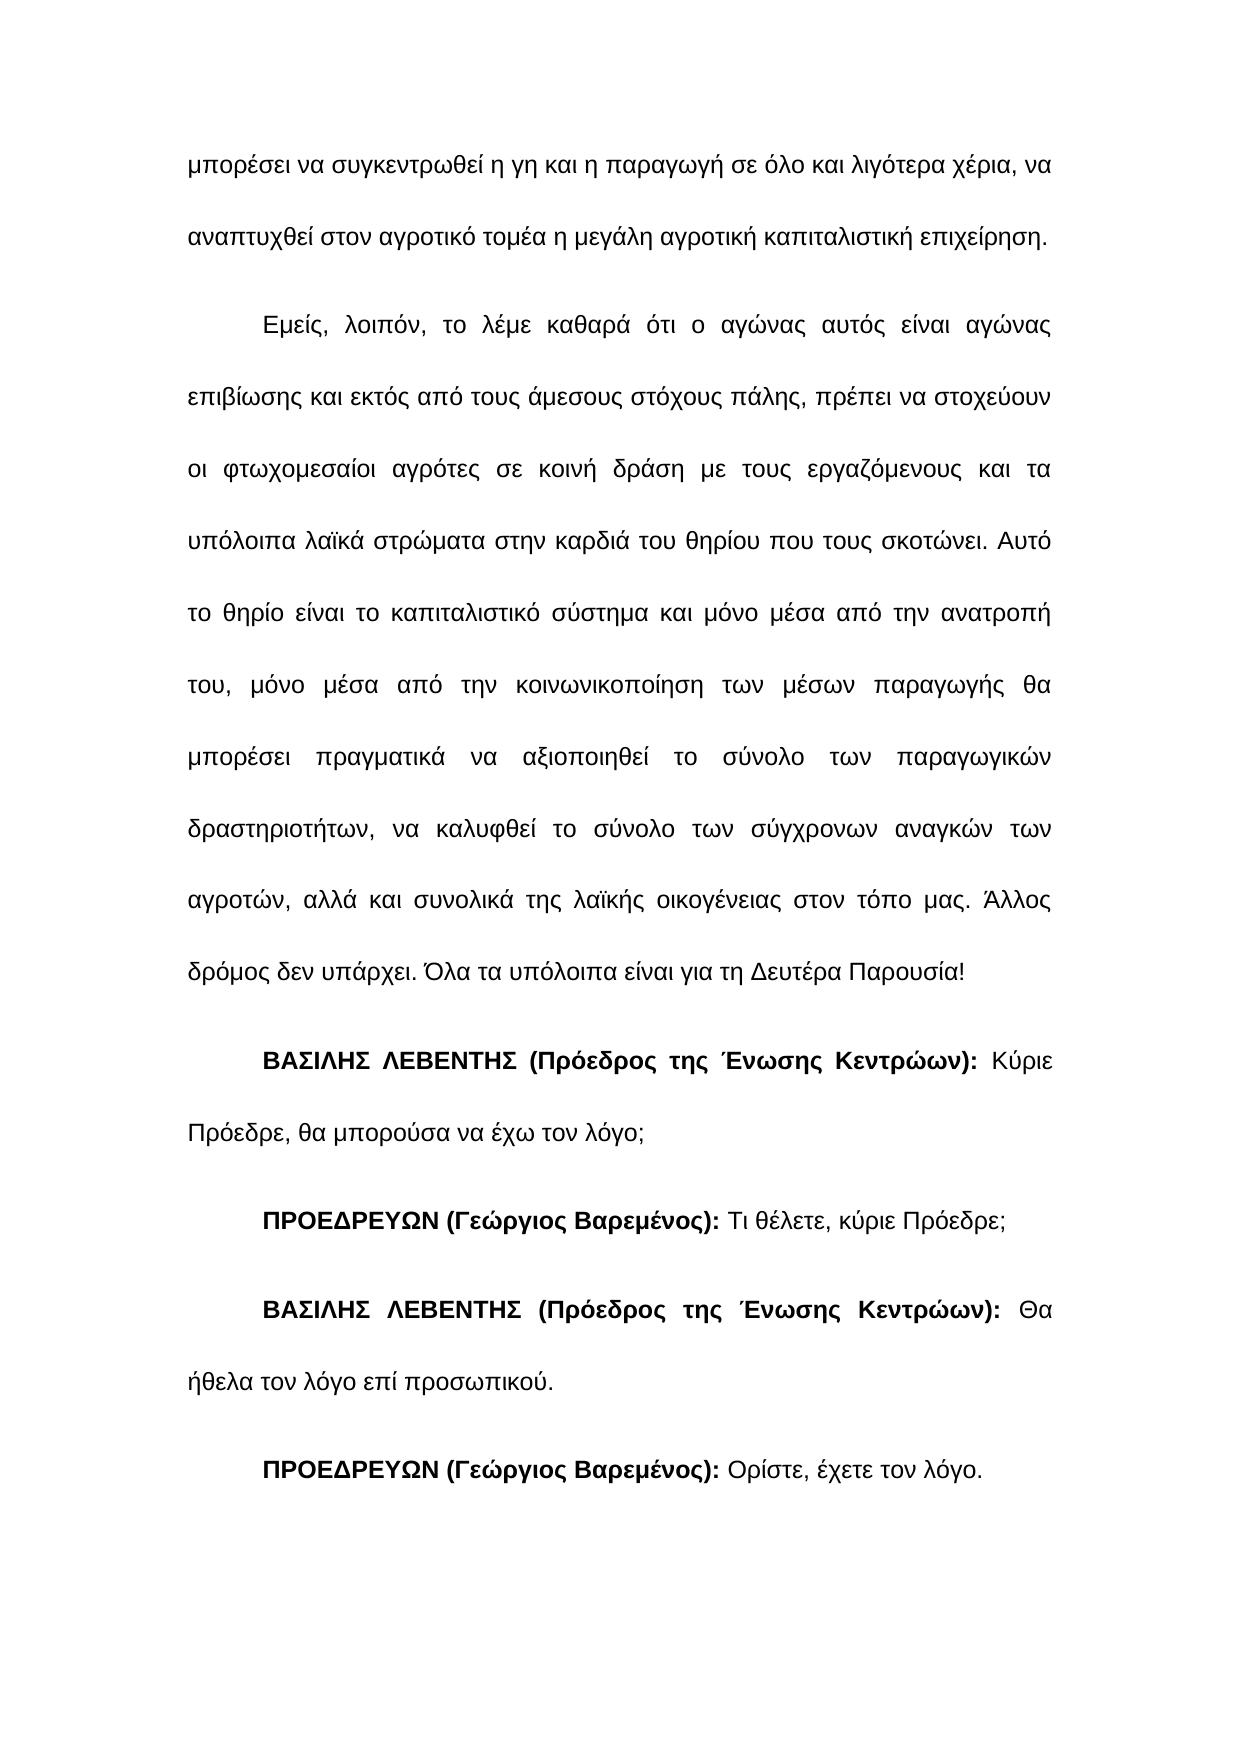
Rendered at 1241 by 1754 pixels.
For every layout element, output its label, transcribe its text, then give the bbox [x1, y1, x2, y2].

text Εμείς, λοιπόν, το λέμε καθαρά ότι ο αγώνας αυτός είναι αγώνας επιβίωσης και εκτός από τους άμεσους στόχους πάλης, πρέπει να στοχεύουν οι φτωχομεσαίοι αγρότες σε κοινή δράση με τους εργαζόμενους και τα υπόλοιπα λαϊκά στρώματα στην καρδιά του θηρίου που τους σκοτώνει. Αυτό το θηρίο είναι το καπιταλιστικό σύστημα και μόνο μέσα από την ανατροπή του, μόνο μέσα από την κοινωνικοποίηση των μέσων παραγωγής θα μπορέσει πραγματικά να αξιοποιηθεί το σύνολο των παραγωγικών δραστηριοτήτων, να καλυφθεί το σύνολο των σύγχρονων αναγκών των αγροτών, αλλά και συνολικά της λαϊκής οικογένειας στον τόπο μας. Άλλος δρόμος δεν υπάρχει. Όλα τα υπόλοιπα είναι για τη Δευτέρα Παρουσία! [187, 310, 1053, 986]
text ΠΡΟΕΔΡΕΥΩΝ (Γεώργιος Βαρεμένος): Τι θέλετε, κύριε Πρόεδρε; [187, 1206, 1053, 1235]
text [187, 150, 1053, 251]
text ΒΑΣΙΛΗΣ ΛΕΒΕΝΤΗΣ (Πρόεδρος της Ένωσης Κεντρώων): Θα ήθελα τον λόγο επί προσωπικού. [187, 1295, 1053, 1395]
text ΠΡΟΕΔΡΕΥΩΝ (Γεώργιος Βαρεμένος): Ορίστε, έχετε τον λόγο. [187, 1455, 1053, 1484]
text ΒΑΣΙΛΗΣ ΛΕΒΕΝΤΗΣ (Πρόεδρος της Ένωσης Κεντρώων): Κύριε Πρόεδρε, θα μπορούσα να έχω τον λόγο; [187, 1046, 1053, 1146]
